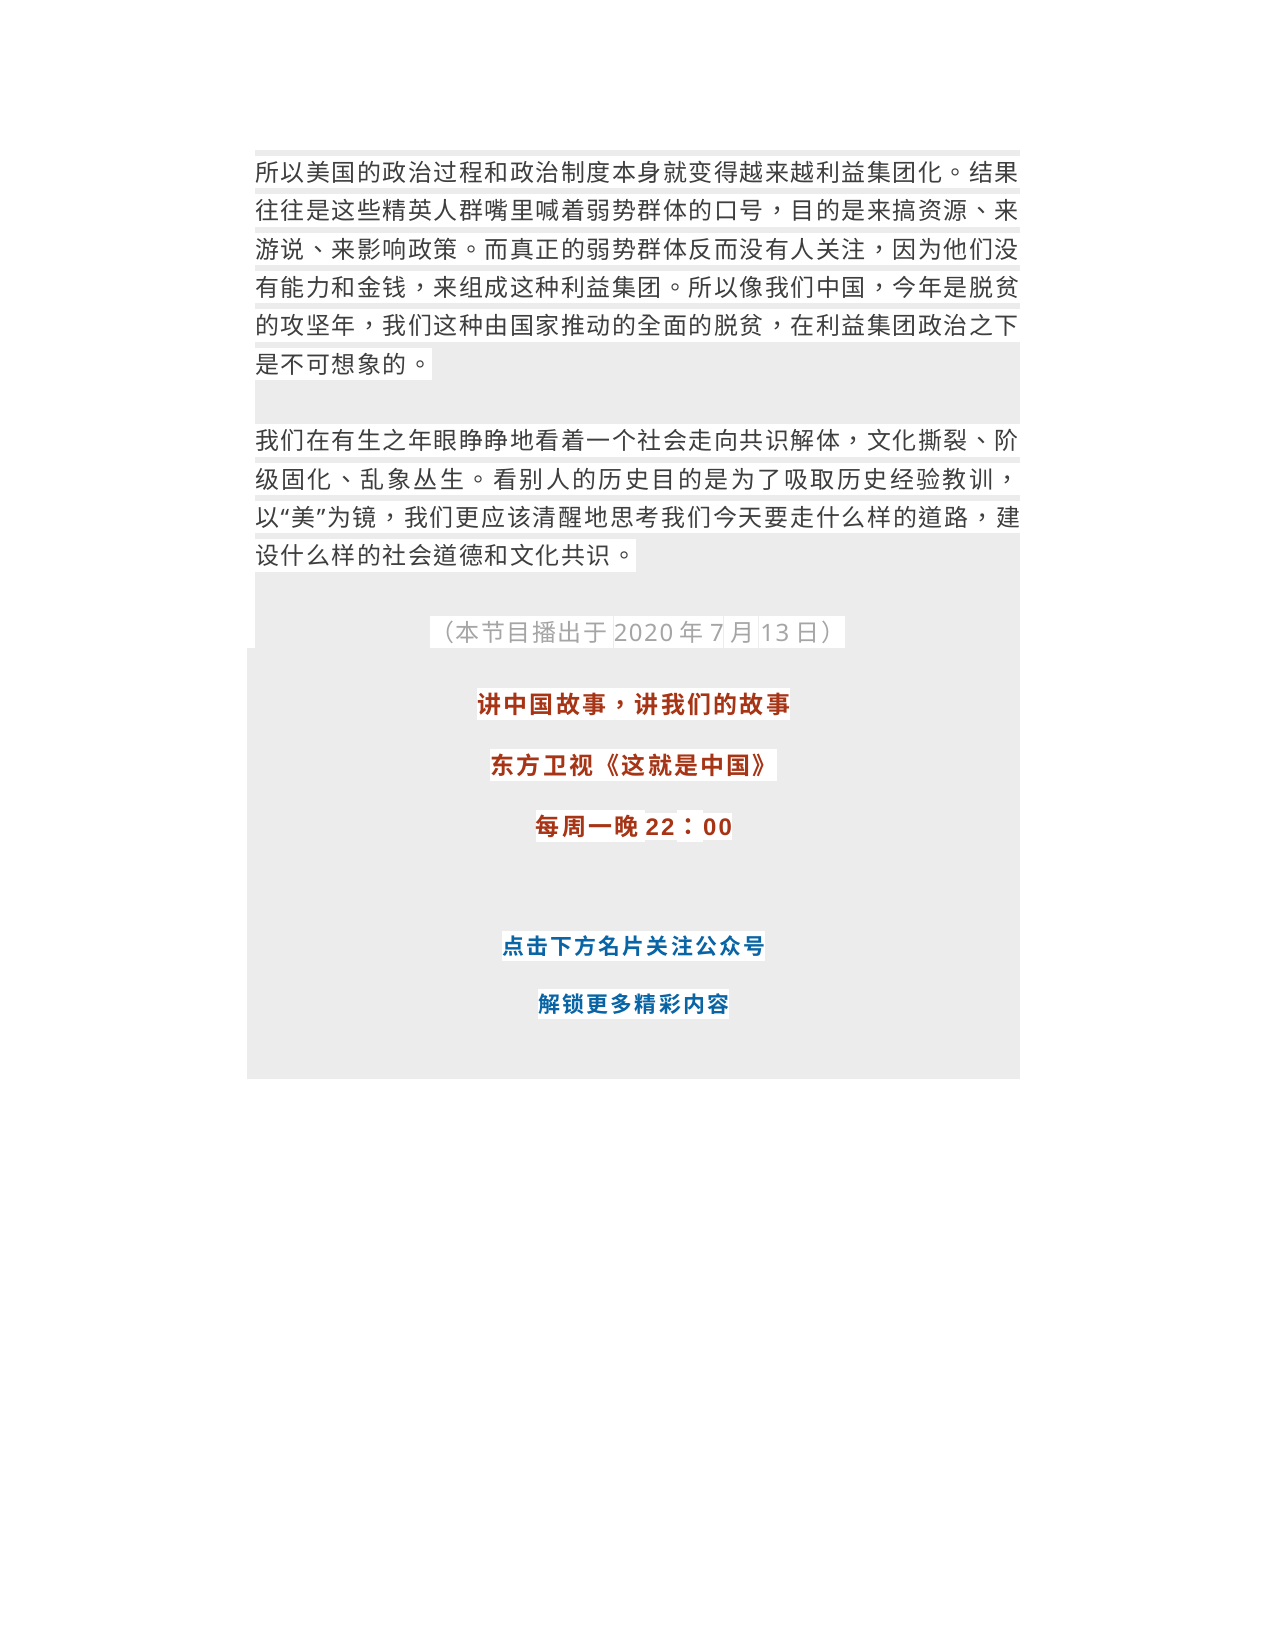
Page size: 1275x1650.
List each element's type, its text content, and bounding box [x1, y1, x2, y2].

text 我们在有生之年眼睁睁地看着一个社会走向共识解体，文化撕裂、阶级固化、乱象丛生。看别人的历史目的是为了吸取历史经验教训，以“美”为镜，我们更应该清醒地思考我们今天要走什么样的道路，建设什么样的社会道德和文化共识。 [255, 533, 1020, 572]
text 东方卫视《这就是中国》 [247, 728, 1020, 781]
text （本节目播出于2020年7月13日） [255, 610, 1020, 648]
text 解锁更多精彩内容 [247, 969, 1020, 1019]
text 讲中国故事，讲我们的故事 [247, 667, 1020, 720]
text 点击下方名片关注公众号 [247, 911, 1020, 961]
text 每周一晚22：00 [247, 789, 1020, 842]
